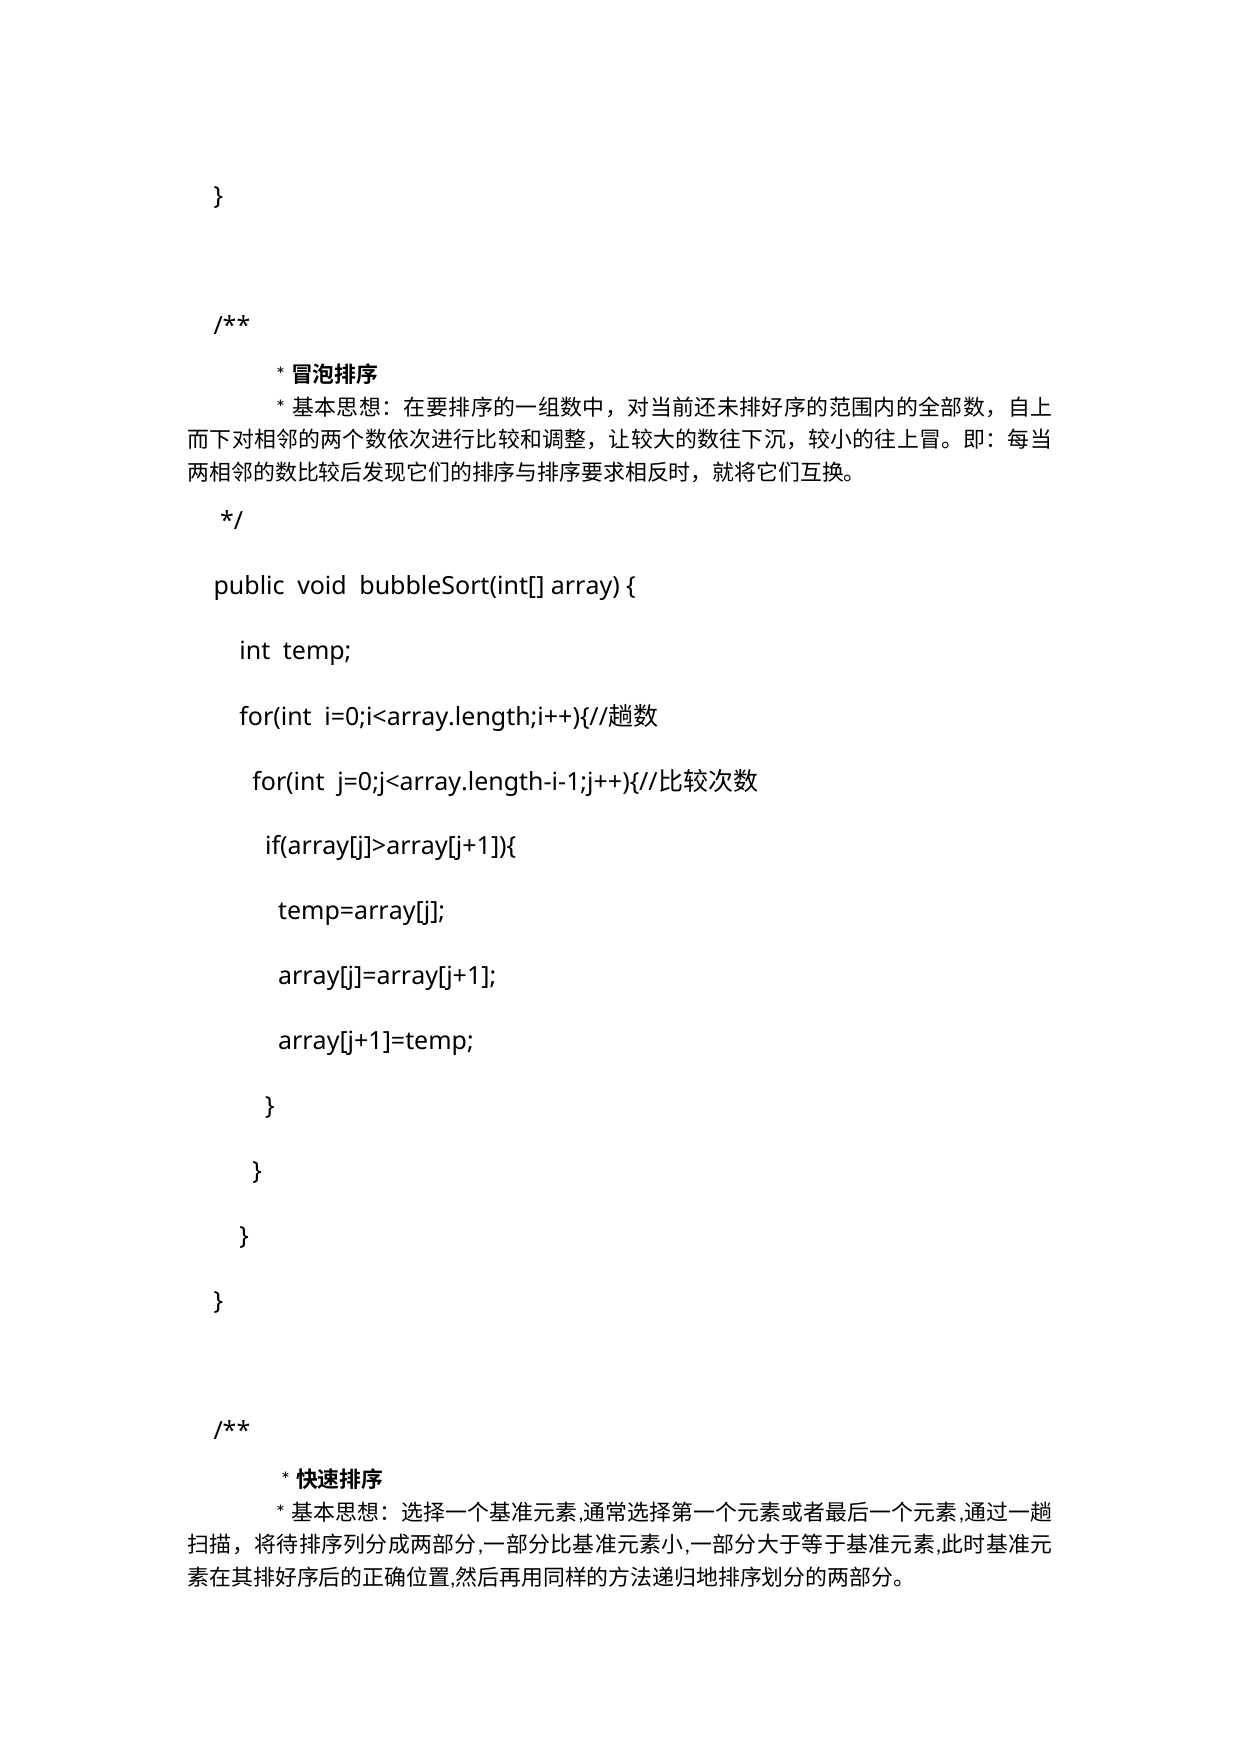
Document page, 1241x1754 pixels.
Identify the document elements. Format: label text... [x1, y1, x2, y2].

text * 冒泡排序 [187, 357, 1053, 389]
text for(int i=0;i<array.length;i++){//趟数 [187, 682, 1053, 747]
text array[j+1]=temp; [187, 1007, 1053, 1072]
text * 快速排序 [187, 1462, 1053, 1494]
text } [187, 1072, 1053, 1137]
text /** [187, 1397, 1053, 1462]
text /** [187, 292, 1053, 357]
text * 基本思想：选择一个基准元素,通常选择第一个元素或者最后一个元素,通过一趟扫描，将待排序列分成两部分,一部分比基准元素小,一部分大于等于基准元素,此时基准元素在其排好序后的正确位置,然后再用同样的方法递归地排序划分的两部分。 [187, 1494, 1053, 1592]
text public void bubbleSort(int[] array) { [187, 552, 1053, 617]
text temp=array[j]; [187, 877, 1053, 942]
text */ [187, 487, 1053, 552]
text * 基本思想：在要排序的一组数中，对当前还未排好序的范围内的全部数，自上而下对相邻的两个数依次进行比较和调整，让较大的数往下沉，较小的往上冒。即：每当两相邻的数比较后发现它们的排序与排序要求相反时，就将它们互换。 [187, 389, 1053, 487]
text for(int j=0;j<array.length-i-1;j++){//比较次数 [187, 747, 1053, 812]
text } [187, 1267, 1053, 1332]
text } [187, 1202, 1053, 1267]
text } [187, 162, 1053, 227]
text } [187, 1137, 1053, 1202]
text array[j]=array[j+1]; [187, 942, 1053, 1007]
text int temp; [187, 617, 1053, 682]
text if(array[j]>array[j+1]){ [187, 812, 1053, 877]
